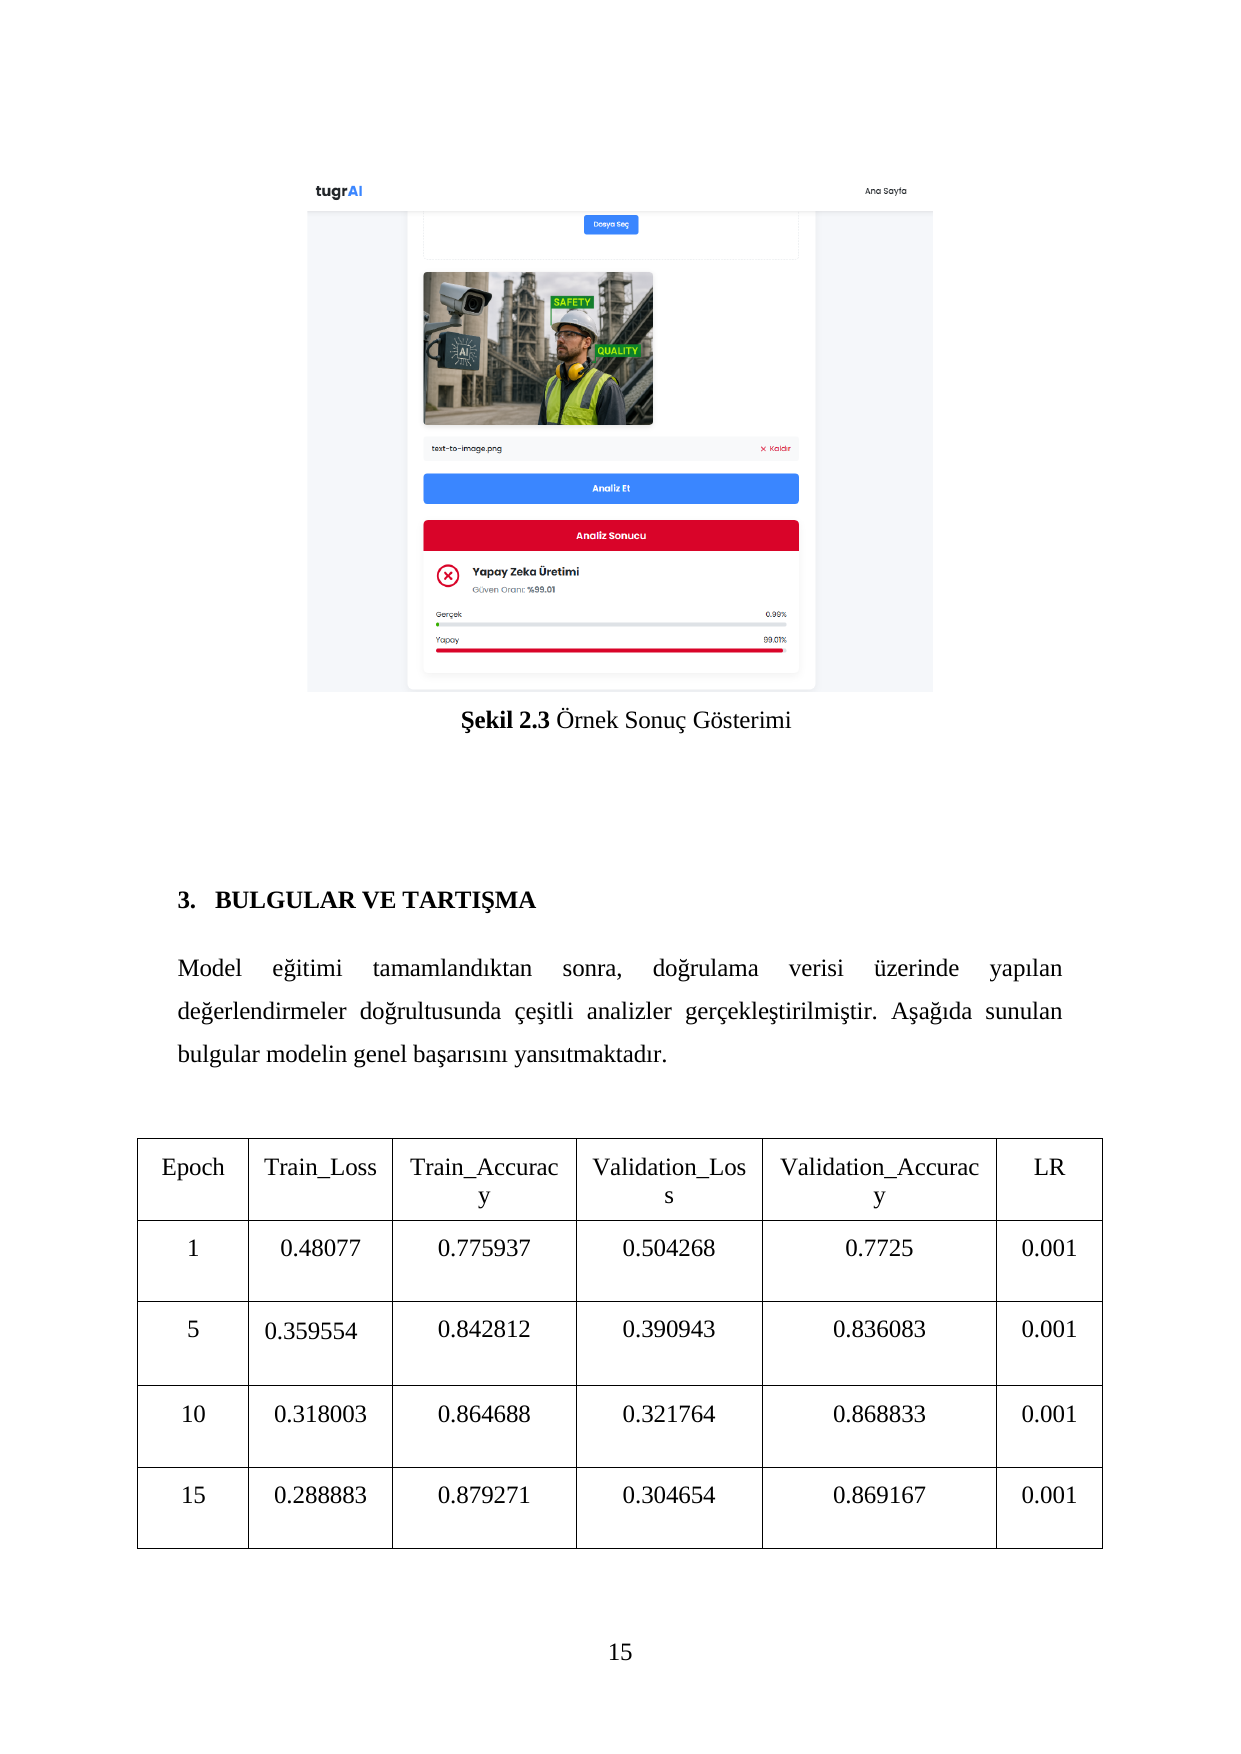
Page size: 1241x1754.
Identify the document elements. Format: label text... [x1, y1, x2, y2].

text Şekil 2.3 Örnek Sonuç Gösterimi [177, 706, 1075, 734]
table_cell 0.868833 [763, 1386, 996, 1467]
table_cell 0.288883 [249, 1468, 392, 1548]
table_header Epoch [138, 1139, 248, 1219]
table_cell 5 [138, 1302, 248, 1385]
text Model eğitimi tamamlandıktan sonra, doğrulama verisi üzerinde yapılan değerlendirmeler doğrultusunda çeşitli analizler gerçekleştirilmiştir. Aşağıda sunulan bulgular modelin genel başarısını yansıtmaktadır. [177, 953, 1063, 1068]
table_header Train_Accuracy [393, 1139, 576, 1219]
table_cell 0.842812 [393, 1302, 576, 1385]
table_cell 0.864688 [393, 1386, 576, 1467]
table_cell 0.390943 [577, 1302, 762, 1385]
table_cell 0.321764 [577, 1386, 762, 1467]
table_cell 0.879271 [393, 1468, 576, 1548]
table_cell 0.001 [997, 1221, 1102, 1301]
table_cell 0.001 [997, 1468, 1102, 1548]
table_cell 0.001 [997, 1302, 1102, 1385]
table_cell 0.304654 [577, 1468, 762, 1548]
table_header LR [997, 1139, 1102, 1219]
picture [307, 177, 933, 692]
table_cell 0.001 [997, 1386, 1102, 1467]
table_cell 0.48077 [249, 1221, 392, 1301]
table_cell 0.7725 [763, 1221, 996, 1301]
table_cell 10 [138, 1386, 248, 1467]
table_header Validation_Accuracy [763, 1139, 996, 1219]
table_cell 15 [138, 1468, 248, 1548]
table_cell 0.504268 [577, 1221, 762, 1301]
table_cell [249, 1302, 392, 1385]
table_header Train_Loss [249, 1139, 392, 1219]
table_cell 1 [138, 1221, 248, 1301]
table_cell 0.836083 [763, 1302, 996, 1385]
table_header Validation_Loss [577, 1139, 762, 1219]
table_cell 0.775937 [393, 1221, 576, 1301]
subtitle BULGULAR VE TARTIŞMA [177, 885, 1063, 914]
table_cell 0.318003 [249, 1386, 392, 1467]
table_cell 0.869167 [763, 1468, 996, 1548]
